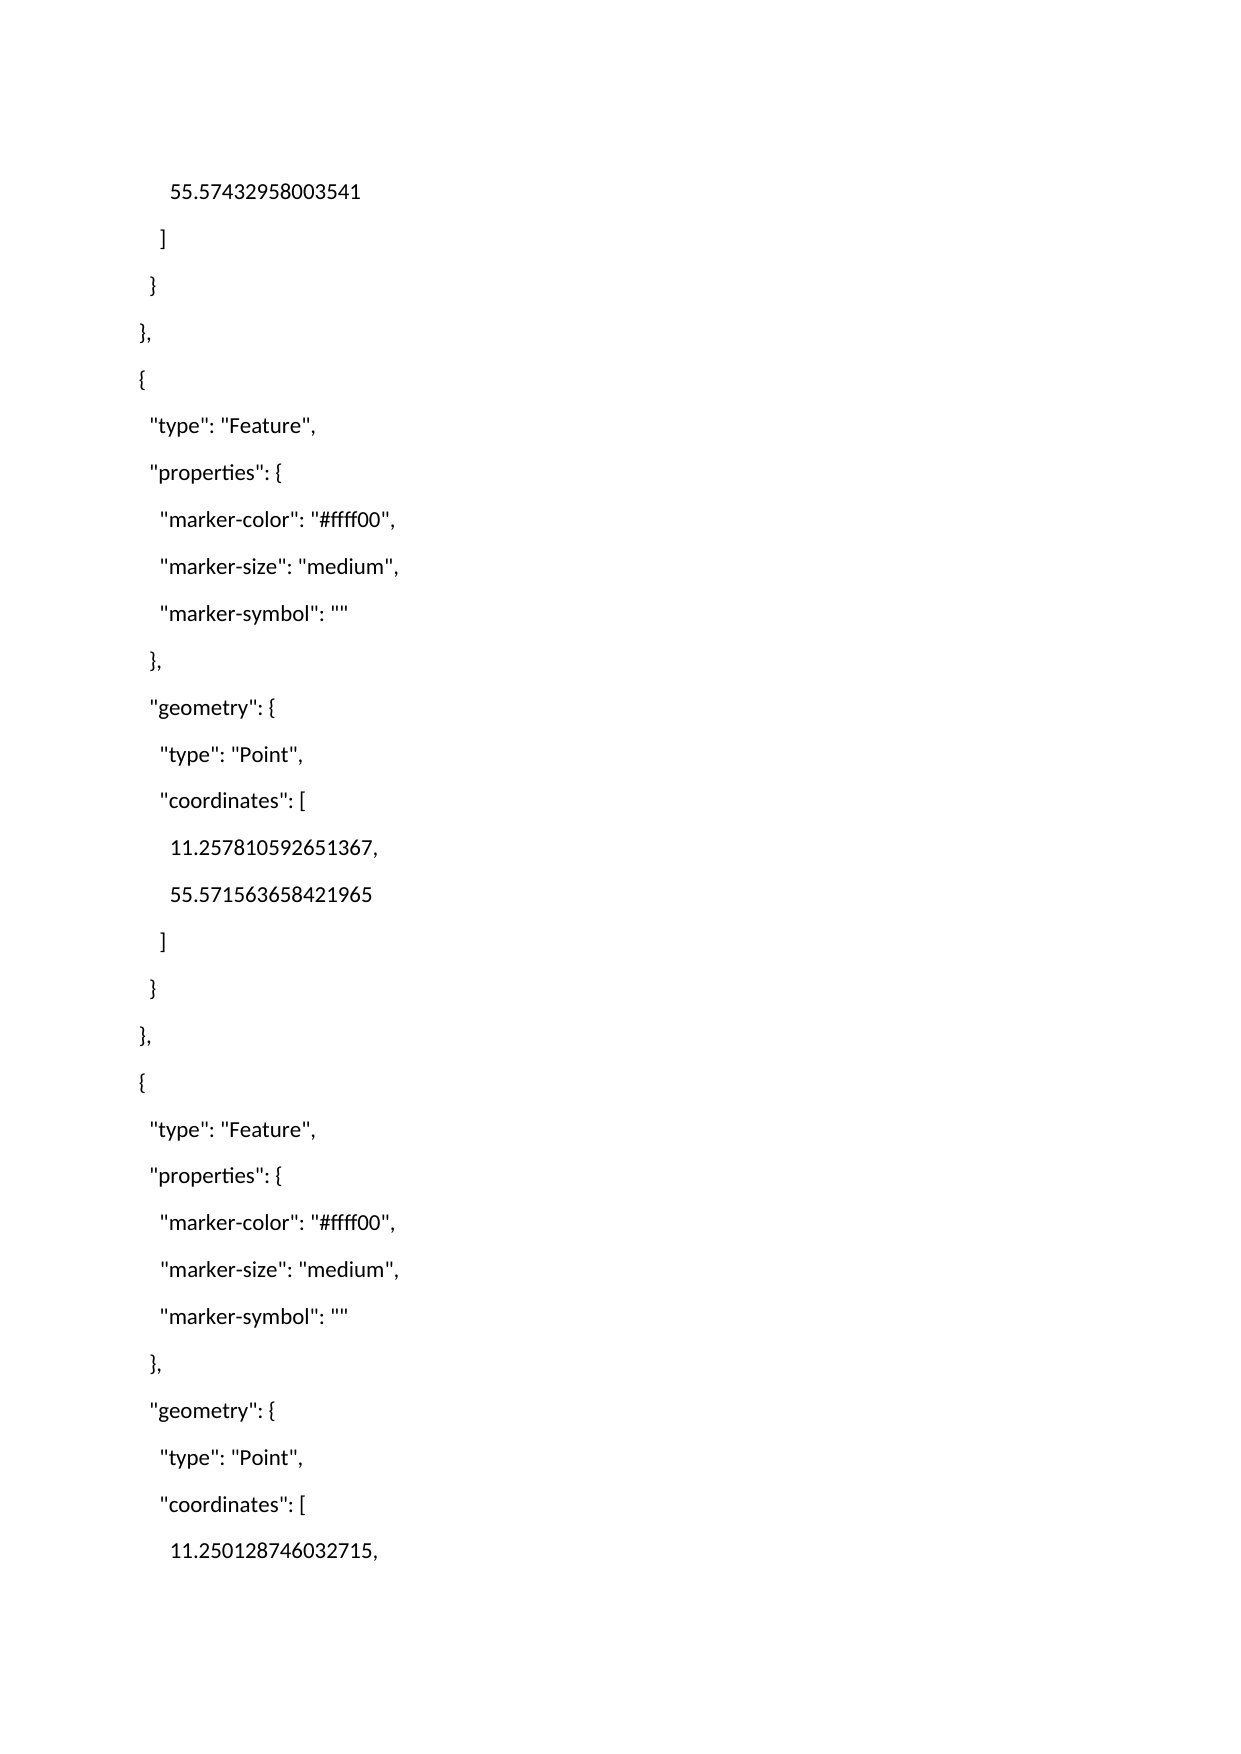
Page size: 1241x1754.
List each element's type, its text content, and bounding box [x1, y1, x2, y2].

text "type": "Feature", [118, 412, 1122, 439]
text "marker-symbol": "" [118, 599, 1122, 627]
text "coordinates": [ [118, 1490, 1122, 1518]
text "marker-color": "#ffff00", [118, 1208, 1122, 1236]
text }, [118, 1349, 1122, 1377]
text { [118, 1068, 1122, 1096]
text } [118, 974, 1122, 1002]
text 11.257810592651367, [118, 833, 1122, 861]
text "properties": { [118, 1162, 1122, 1189]
text "marker-size": "medium", [118, 1255, 1122, 1283]
text ] [118, 927, 1122, 955]
text }, [118, 318, 1122, 346]
text "properties": { [118, 458, 1122, 486]
text 55.571563658421965 [118, 880, 1122, 908]
text 11.250128746032715, [118, 1537, 1122, 1564]
text "type": "Point", [118, 1443, 1122, 1471]
text } [118, 271, 1122, 299]
text }, [118, 1021, 1122, 1049]
text "coordinates": [ [118, 787, 1122, 814]
text { [118, 365, 1122, 393]
text "type": "Feature", [118, 1115, 1122, 1143]
text "marker-symbol": "" [118, 1302, 1122, 1330]
text "geometry": { [118, 693, 1122, 721]
text "marker-size": "medium", [118, 552, 1122, 580]
text }, [118, 646, 1122, 674]
text "marker-color": "#ffff00", [118, 505, 1122, 533]
text 55.57432958003541 [118, 177, 1122, 205]
text ] [118, 224, 1122, 252]
text "type": "Point", [118, 740, 1122, 768]
text "geometry": { [118, 1396, 1122, 1424]
